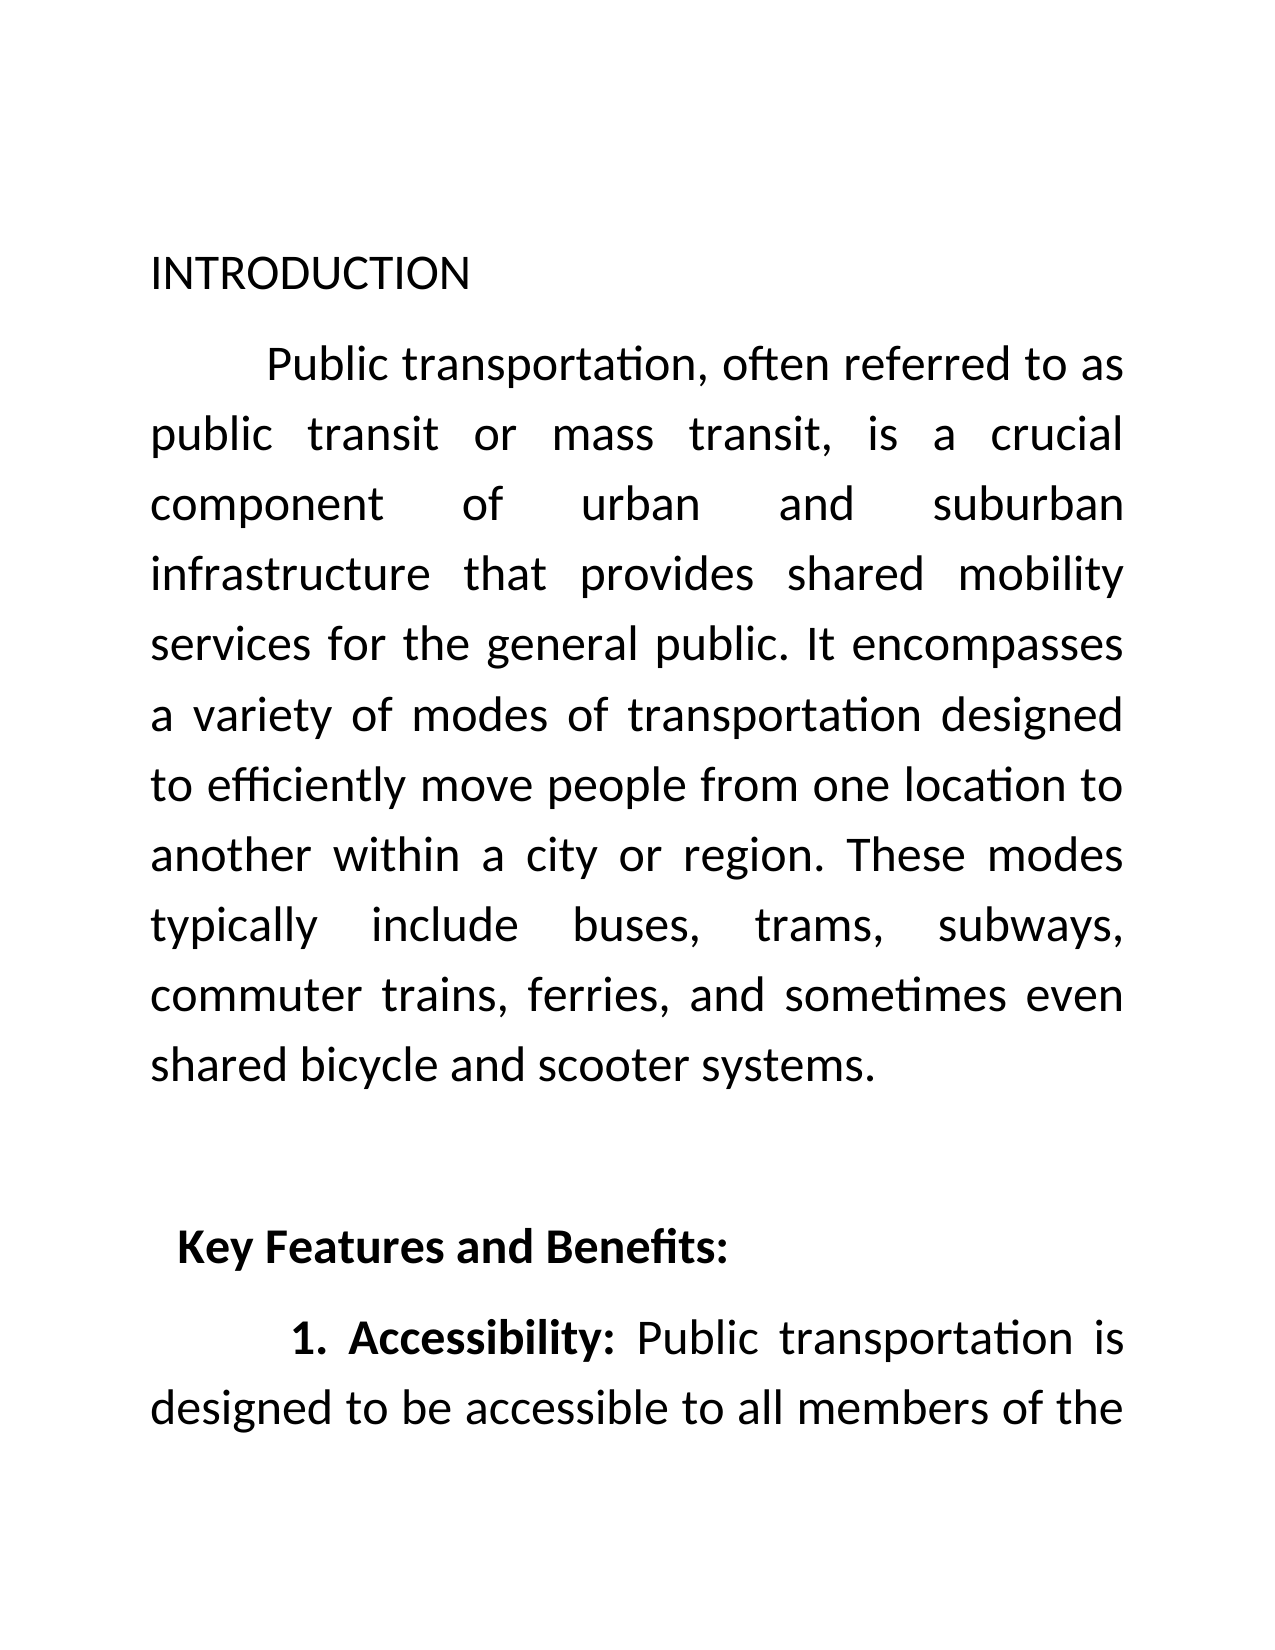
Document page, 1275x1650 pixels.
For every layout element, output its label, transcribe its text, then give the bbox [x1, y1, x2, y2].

text Public transportation, often referred to as public transit or mass transit, is a crucial component of urban and suburban infrastructure that provides shared mobility services for the general public. It encompasses a variety of modes of transportation designed to efficiently move people from one location to another within a city or region. These modes typically include buses, trams, subways, commuter trains, ferries, and sometimes even shared bicycle and scooter systems. [150, 332, 1125, 1094]
text KKey Features and Benefits:K [150, 1215, 1125, 1276]
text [150, 1306, 1125, 1437]
text INTRODUCTION [150, 241, 1125, 302]
